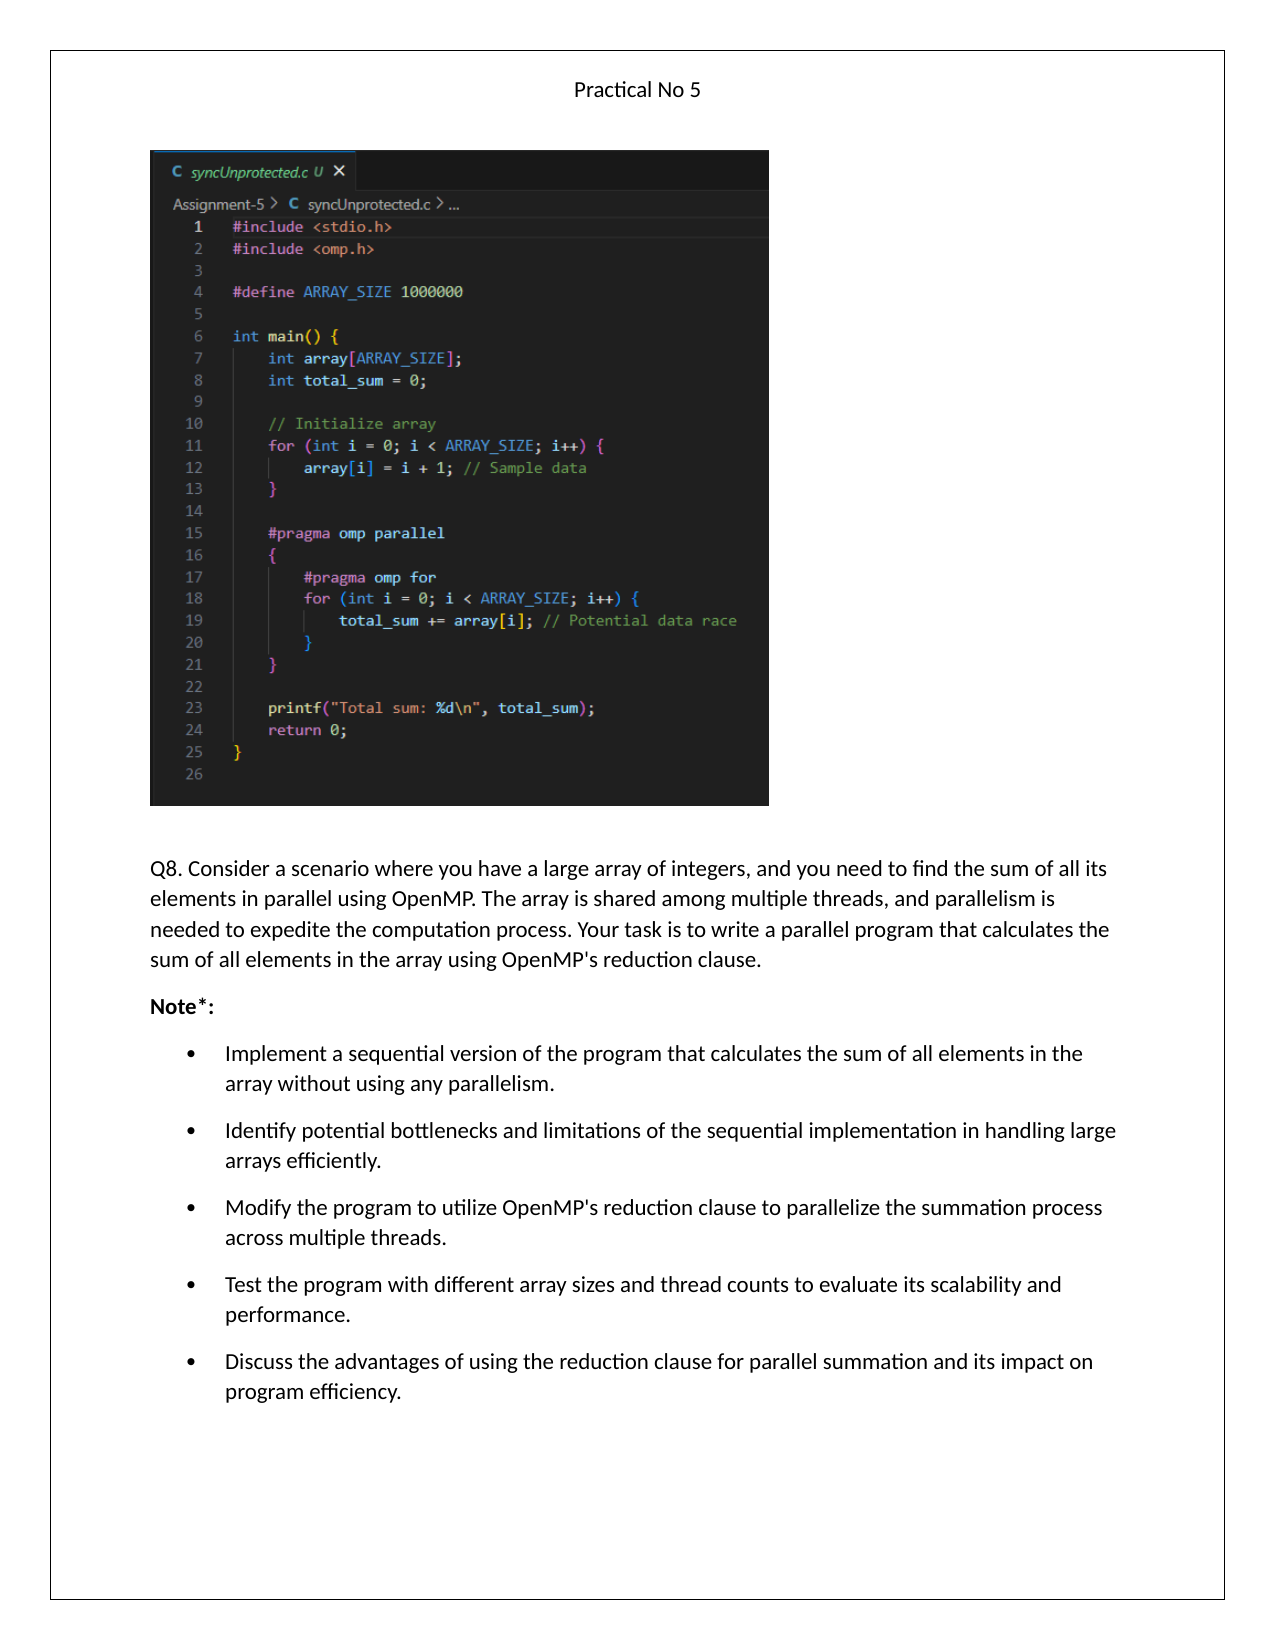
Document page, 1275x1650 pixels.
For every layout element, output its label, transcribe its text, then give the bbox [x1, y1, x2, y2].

text Note*: [150, 992, 1125, 1020]
text Q8. Consider a scenario where you have a large array of integers, and you need to find the sum of all its elements in parallel using OpenMP. The array is shared among multiple threads, and parallelism is needed to expedite the computation process. Your task is to write a parallel program that calculates the sum of all elements in the array using OpenMP's reduction clause. [150, 854, 1125, 973]
picture [150, 150, 769, 806]
list Identify potential bottlenecks and limitations of the sequential implementation in handling large arrays efficiently. [187, 1116, 1125, 1174]
list Test the program with different array sizes and thread counts to evaluate its scalability and performance. [187, 1270, 1125, 1328]
list Implement a sequential version of the program that calculates the sum of all elements in the array without using any parallelism. [187, 1039, 1125, 1097]
list Modify the program to utilize OpenMP's reduction clause to parallelize the summation process across multiple threads. [187, 1193, 1125, 1251]
list Discuss the advantages of using the reduction clause for parallel summation and its impact on program efficiency. [187, 1347, 1125, 1405]
